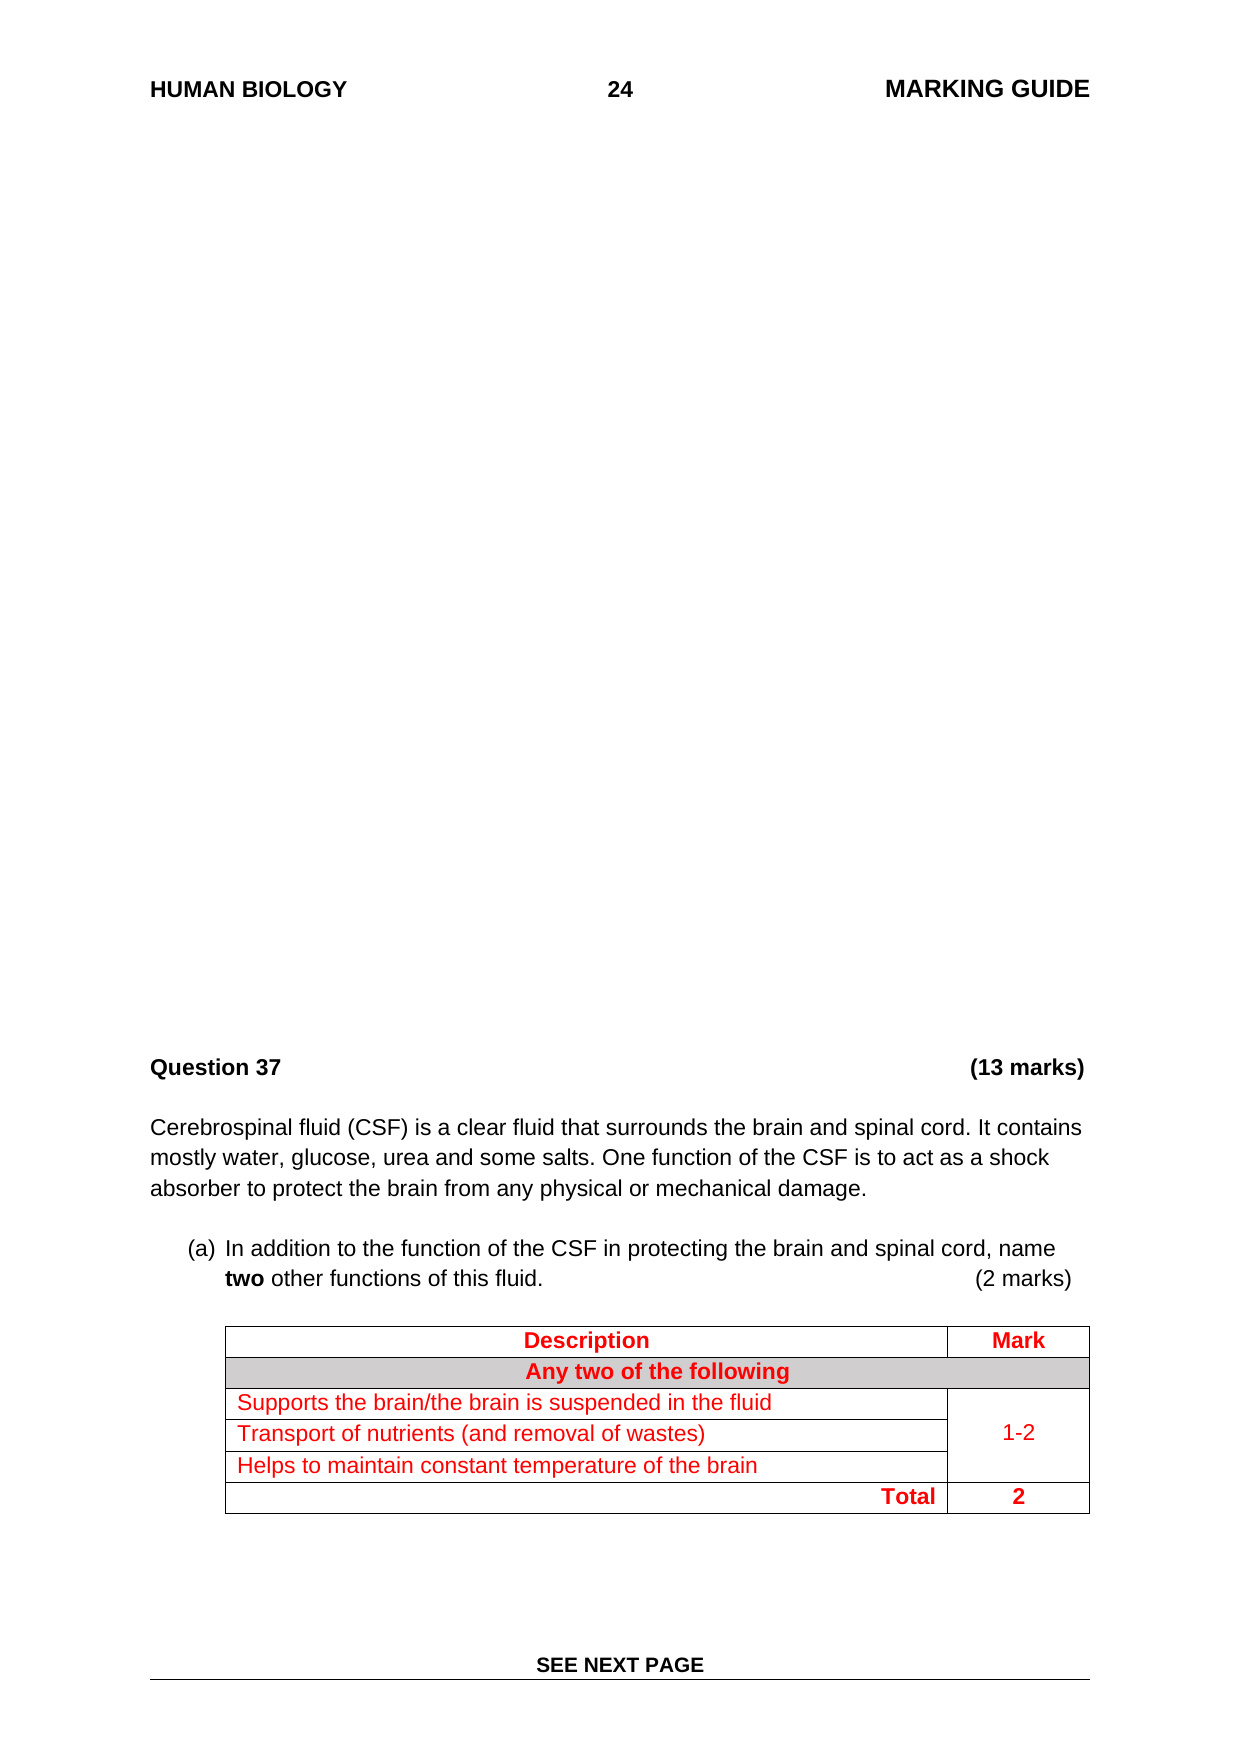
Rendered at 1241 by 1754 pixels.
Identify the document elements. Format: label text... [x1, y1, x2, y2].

list In addition to the function of the CSF in protecting the brain and spinal cord, name two other functions of this fluid. (2 marks) [187, 1235, 1090, 1292]
table_cell 2 [948, 1483, 1089, 1513]
table_cell Total [226, 1483, 947, 1513]
table_cell 1-2 [948, 1389, 1089, 1482]
table_cell Helps to maintain constant temperature of the brain [226, 1452, 947, 1482]
table_header Mark [948, 1327, 1089, 1357]
table_header Description [226, 1327, 947, 1357]
table_cell Supports the brain/the brain is suspended in the fluid [226, 1389, 947, 1419]
table_cell Transport of nutrients (and removal of wastes) [226, 1420, 947, 1451]
table_cell Any two of the following [226, 1358, 1089, 1388]
text Cerebrospinal fluid (CSF) is a clear fluid that surrounds the brain and spinal cord. It contains mostly water, glucose, urea and some salts. One function of the CSF is to act as a shock absorber to protect the brain from any physical or mechanical damage. [150, 1114, 1090, 1201]
text Question 37 (13 marks) [150, 1054, 1090, 1080]
